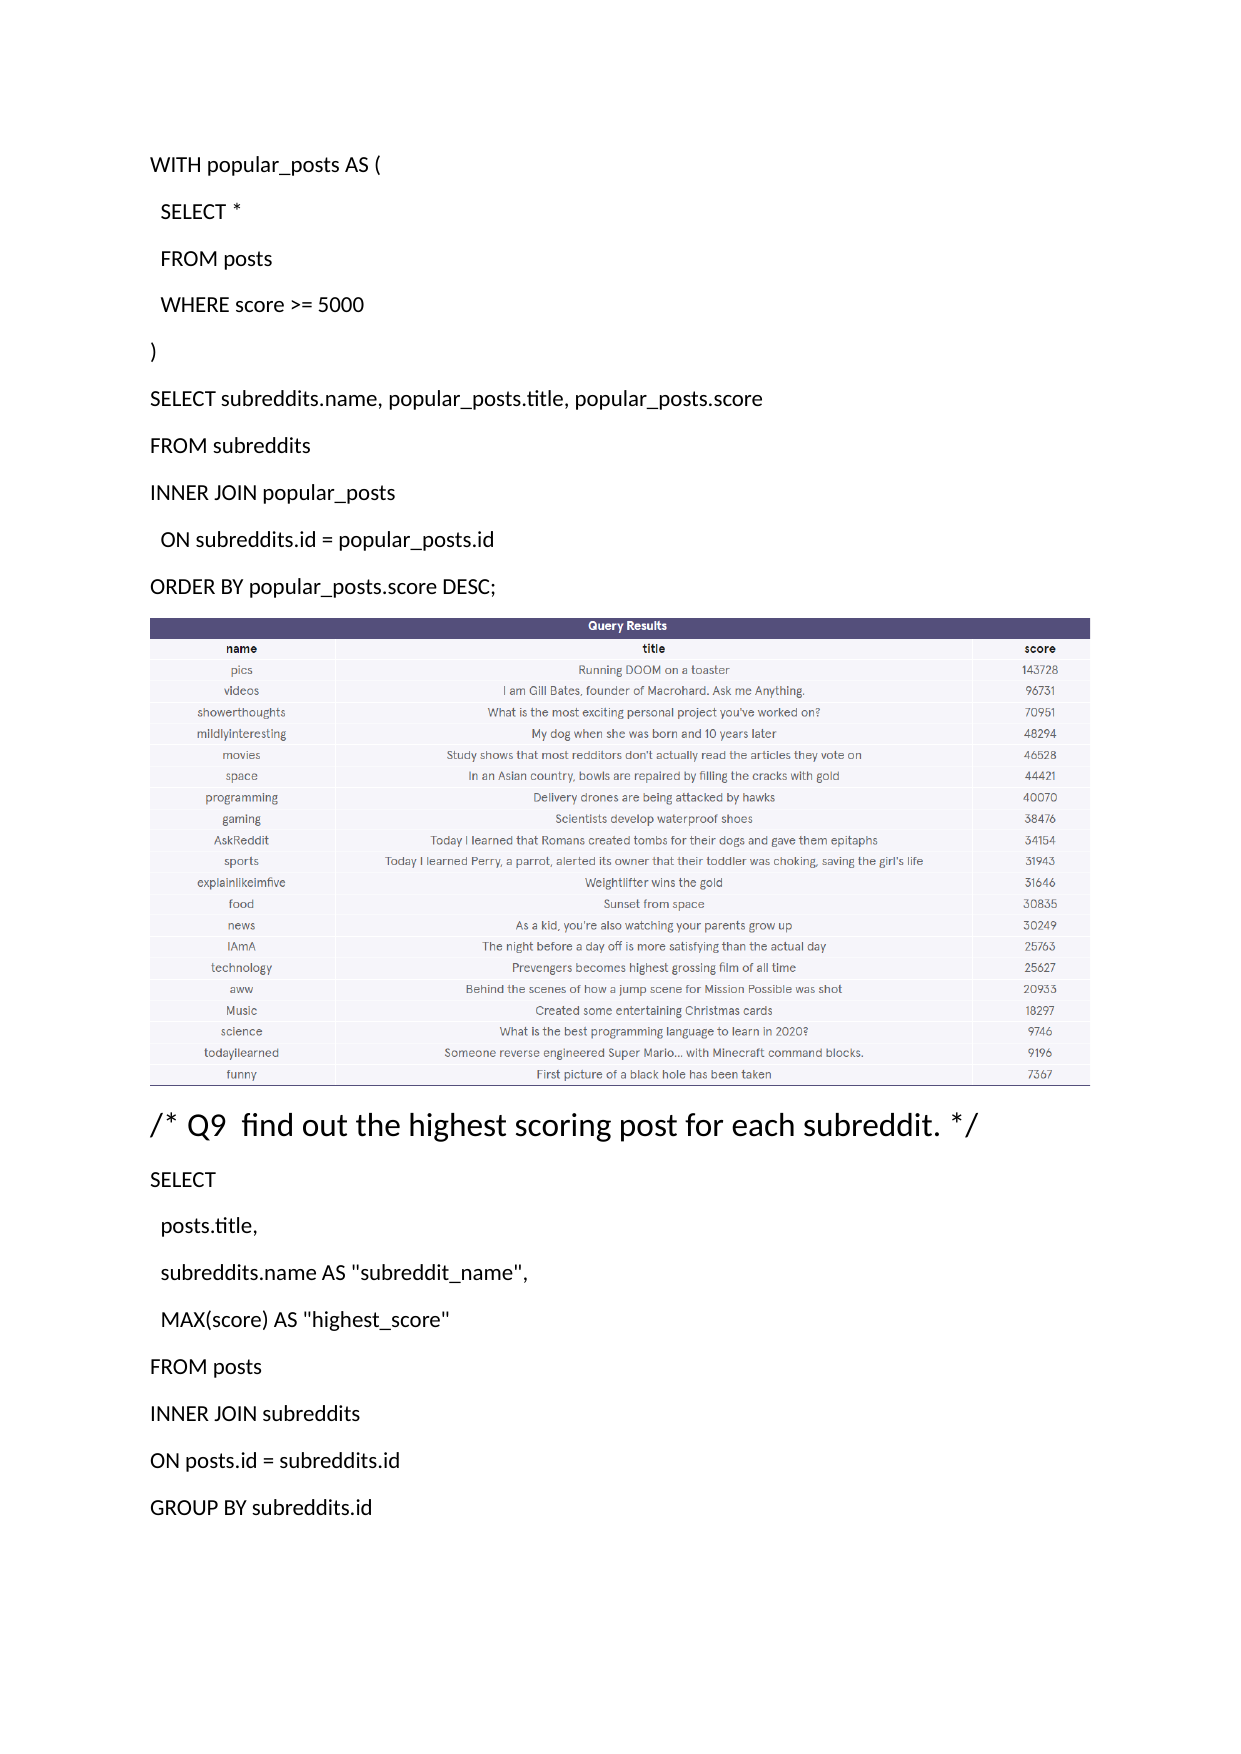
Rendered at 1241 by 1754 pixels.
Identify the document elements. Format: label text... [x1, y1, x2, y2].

text INNER JOIN subreddits [150, 1399, 1090, 1427]
text /* Q9 find out the highest scoring post for each subreddit. */ [150, 1104, 1090, 1145]
text INNER JOIN popular_posts [150, 478, 1090, 506]
text FROM posts [150, 244, 1090, 272]
text GROUP BY subreddits.id [150, 1493, 1090, 1521]
text FROM subreddits [150, 431, 1090, 459]
text SELECT * [150, 197, 1090, 225]
text posts.title, [150, 1212, 1090, 1239]
picture [150, 618, 1091, 1086]
text SELECT [150, 1165, 1090, 1193]
text ) [150, 337, 1090, 366]
text FROM posts [150, 1352, 1090, 1380]
text subreddits.name AS "subreddit_name", [150, 1258, 1090, 1286]
text WHERE score >= 5000 [150, 291, 1090, 319]
text SELECT subreddits.name, popular_posts.title, popular_posts.score [150, 384, 1090, 412]
text ON posts.id = subreddits.id [150, 1446, 1090, 1474]
text WITH popular_posts AS ( [150, 150, 1090, 178]
text MAX(score) AS "highest_score" [150, 1305, 1090, 1333]
text ORDER BY popular_posts.score DESC; [150, 572, 1090, 600]
text ON subreddits.id = popular_posts.id [150, 525, 1090, 553]
